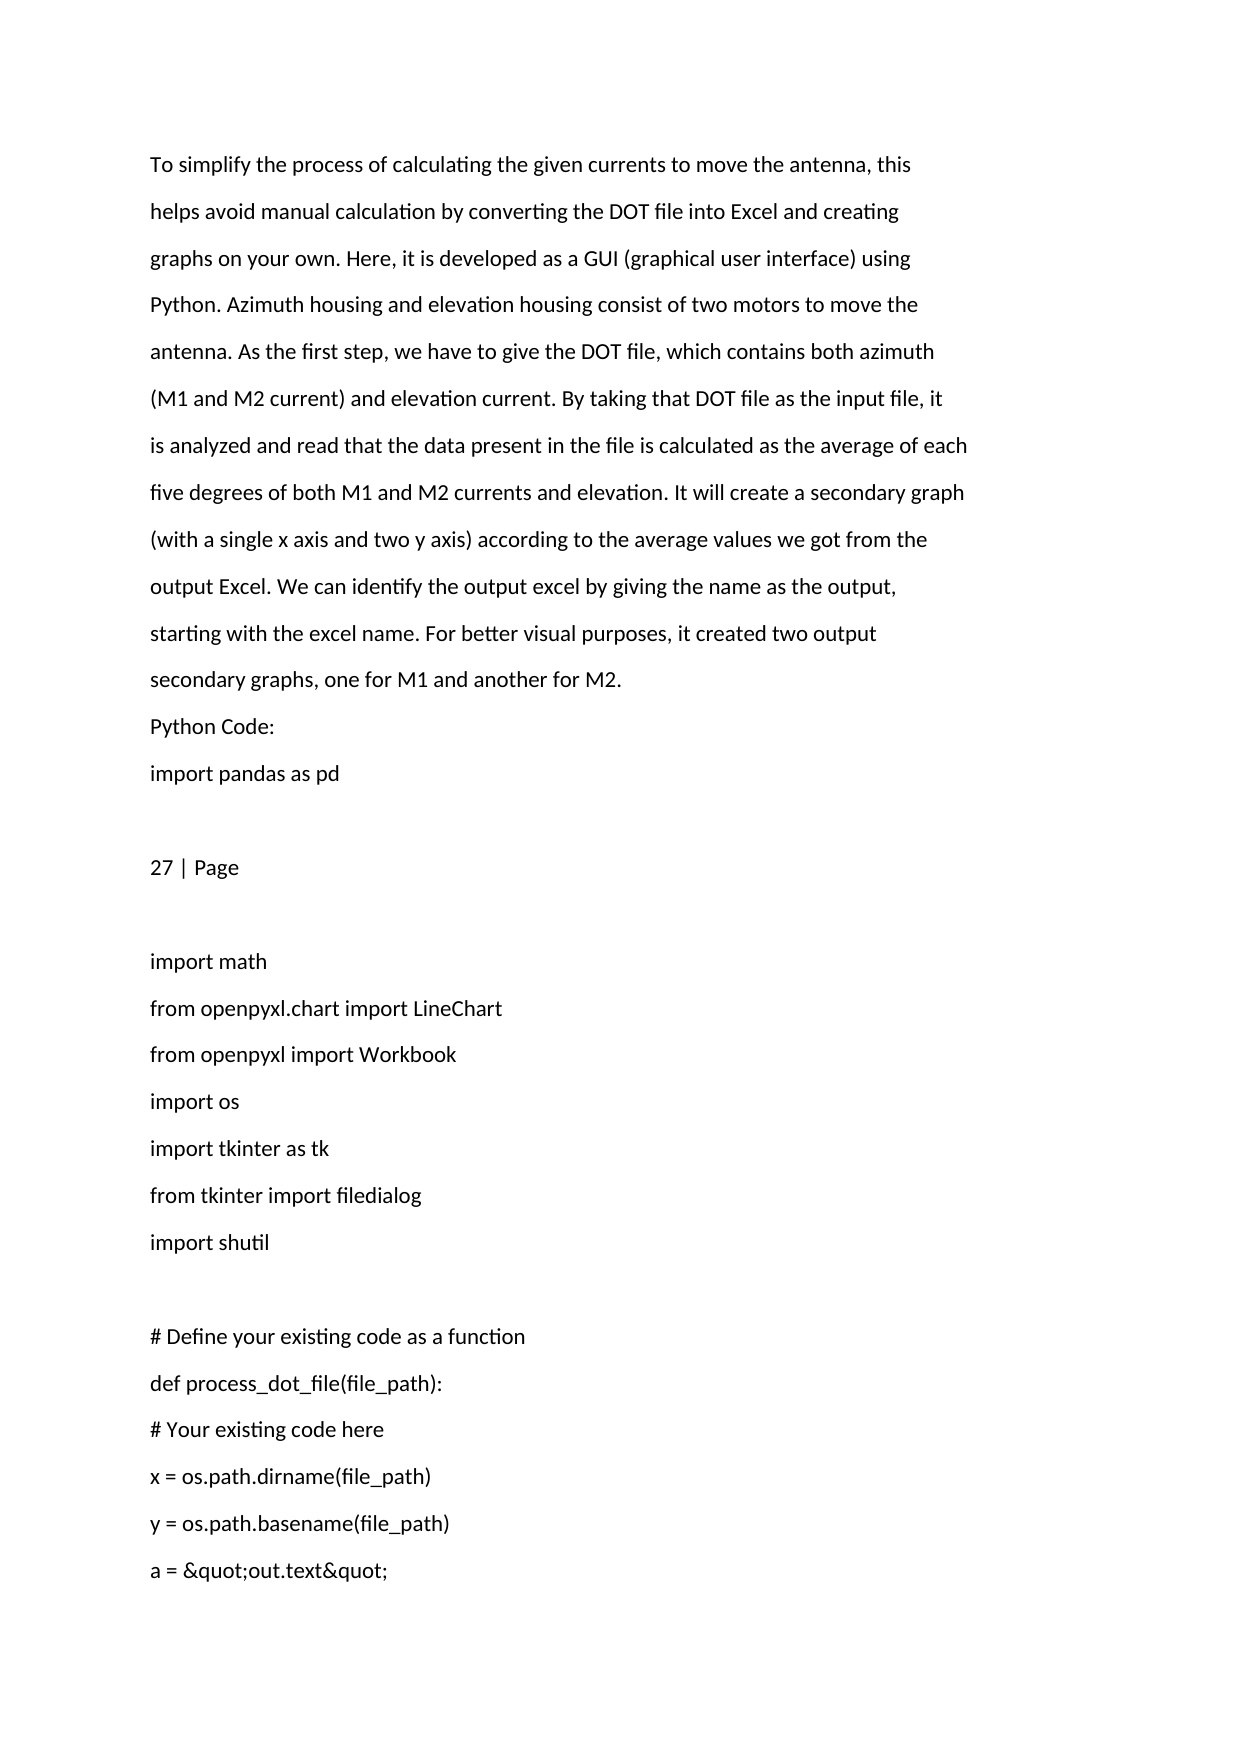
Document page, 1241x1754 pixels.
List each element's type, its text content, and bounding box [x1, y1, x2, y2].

text # Define your existing code as a function [150, 1322, 1090, 1350]
text import pandas as pd [150, 759, 1090, 787]
text To simplify the process of calculating the given currents to move the antenna, this [150, 150, 1090, 178]
text Python Code: [150, 712, 1090, 741]
text 27 | Page [150, 853, 1090, 881]
text import math [150, 947, 1090, 975]
text import shutil [150, 1228, 1090, 1256]
text def process_dot_file(file_path): [150, 1369, 1090, 1397]
text import os [150, 1087, 1090, 1116]
text Python. Azimuth housing and elevation housing consist of two motors to move the [150, 291, 1090, 319]
text output Excel. We can identify the output excel by giving the name as the output, [150, 572, 1090, 600]
text antenna. As the first step, we have to give the DOT file, which contains both azimuth [150, 337, 1090, 366]
text a = &quot;out.text&quot; [150, 1556, 1090, 1584]
text import tkinter as tk [150, 1134, 1090, 1162]
text y = os.path.basename(file_path) [150, 1509, 1090, 1537]
text is analyzed and read that the data present in the file is calculated as the average of each [150, 431, 1090, 459]
text (M1 and M2 current) and elevation current. By taking that DOT file as the input file, it [150, 384, 1090, 412]
text starting with the excel name. For better visual purposes, it created two output [150, 619, 1090, 647]
text (with a single x axis and two y axis) according to the average values we got from the [150, 525, 1090, 553]
text five degrees of both M1 and M2 currents and elevation. It will create a secondary graph [150, 478, 1090, 506]
text from openpyxl import Workbook [150, 1041, 1090, 1069]
text helps avoid manual calculation by converting the DOT file into Excel and creating [150, 197, 1090, 225]
text # Your existing code here [150, 1416, 1090, 1444]
text from openpyxl.chart import LineChart [150, 994, 1090, 1022]
text from tkinter import filedialog [150, 1181, 1090, 1209]
text secondary graphs, one for M1 and another for M2. [150, 666, 1090, 694]
text graphs on your own. Here, it is developed as a GUI (graphical user interface) using [150, 244, 1090, 272]
text x = os.path.dirname(file_path) [150, 1462, 1090, 1491]
